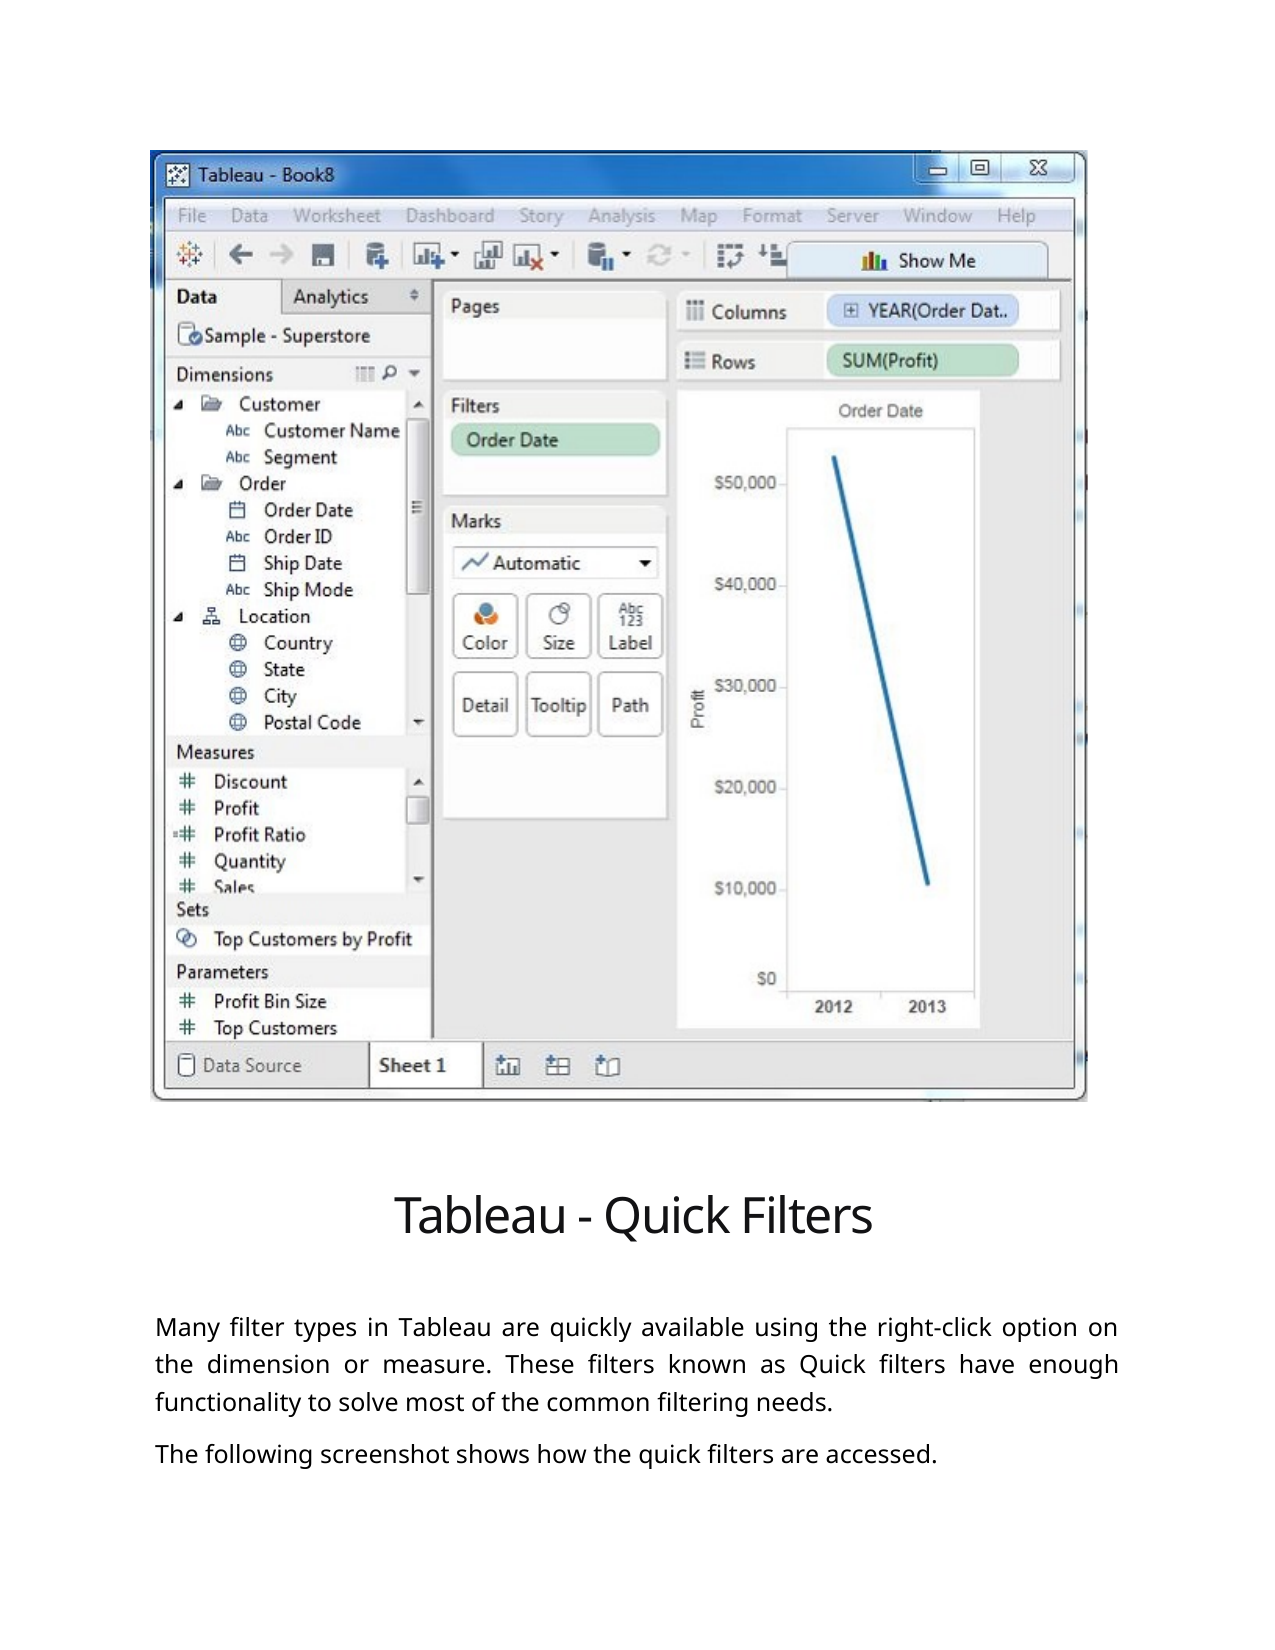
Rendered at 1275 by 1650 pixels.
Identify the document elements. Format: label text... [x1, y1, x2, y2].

text The following screenshot shows how the quick filters are accessed. [155, 1433, 1120, 1471]
text Many filter types in Tableau are quickly available using the right-click option on the dimension or measure. These filters known as Quick filters have enough functionality to solve most of the common filtering needs. [155, 1306, 1120, 1418]
picture [150, 150, 1088, 1102]
subtitle Tableau - Quick Filters [150, 1179, 1120, 1248]
